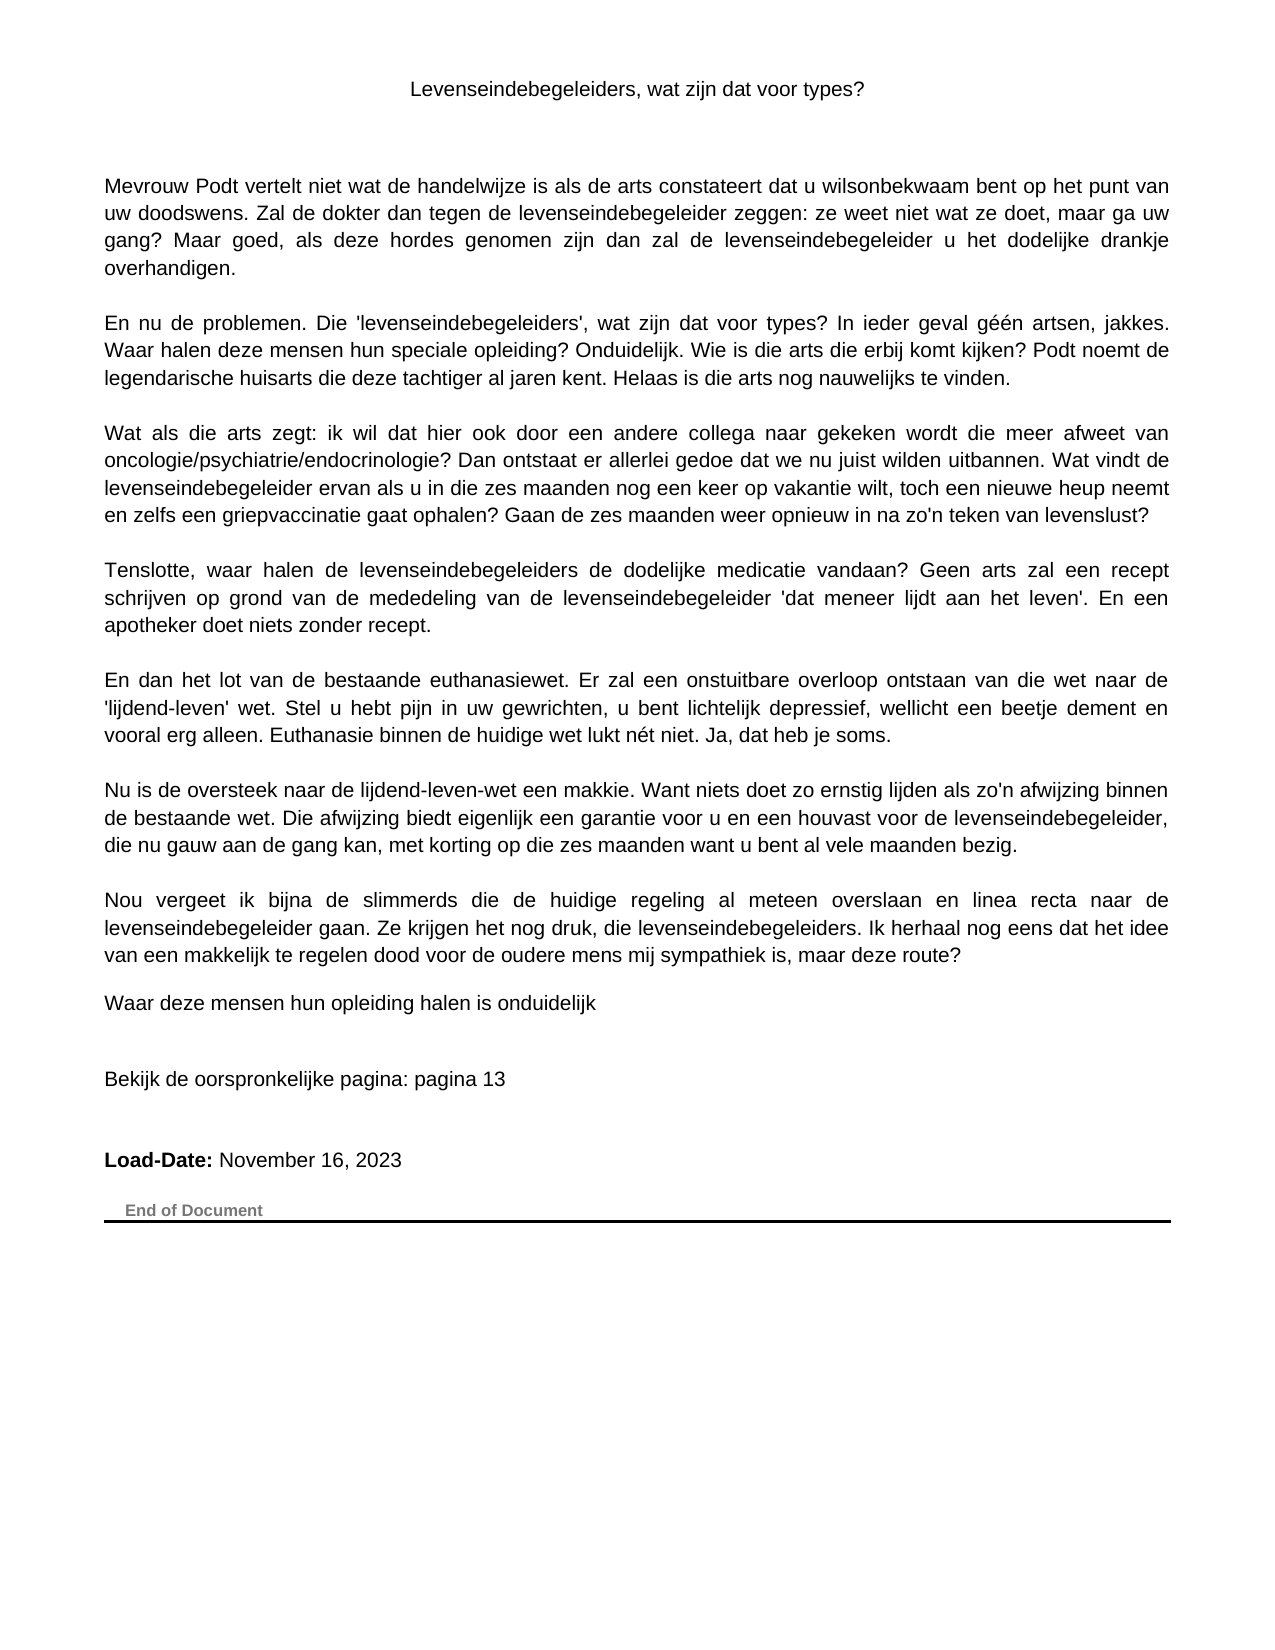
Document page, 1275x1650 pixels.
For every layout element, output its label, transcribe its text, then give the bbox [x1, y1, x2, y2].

text End of Document [125, 1201, 1171, 1220]
text Nu is de oversteek naar de lijdend-leven-wet een makkie. Want niets doet zo ernstig lijden als zo'n afwijzing binnen de bestaande wet. Die afwijzing biedt eigenlijk een garantie voor u en een houvast voor de levenseindebegeleider, die nu gauw aan de gang kan, met korting op die zes maanden want u bent al vele maanden bezig. [104, 775, 1171, 856]
text Load-Date: November 16, 2023 [104, 1116, 1171, 1172]
text En nu de problemen. Die 'levenseindebegeleiders', wat zijn dat voor types? In ieder geval géén artsen, jakkes. Waar halen deze mensen hun speciale opleiding? Onduidelijk. Wie is die arts die erbij komt kijken? Podt noemt de legendarische huisarts die deze tachtiger al jaren kent. Helaas is die arts nog nauwelijks te vinden. [104, 308, 1171, 389]
text En dan het lot van de bestaande euthanasiewet. Er zal een onstuitbare overloop ontstaan van die wet naar de 'lijdend-leven' wet. Stel u hebt pijn in uw gewrichten, u bent lichtelijk depressief, wellicht een beetje dement en vooral erg alleen. Euthanasie binnen de huidige wet lukt nét niet. Ja, dat heb je soms. [104, 665, 1171, 746]
text Waar deze mensen hun opleiding halen is onduidelijk [104, 987, 1171, 1014]
text Nou vergeet ik bijna de slimmerds die de huidige regeling al meteen overslaan en linea recta naar de levenseindebegeleider gaan. Ze krijgen het nog druk, die levenseindebegeleiders. Ik herhaal nog eens dat het idee van een makkelijk te regelen dood voor de oudere mens mij sympathiek is, maar deze route? [104, 885, 1171, 966]
text Mevrouw Podt vertelt niet wat de handelwijze is als de arts constateert dat u wilsonbekwaam bent op het punt van uw doodswens. Zal de dokter dan tegen de levenseindebegeleider zeggen: ze weet niet wat ze doet, maar ga uw gang? Maar goed, als deze hordes genomen zijn dan zal de levenseindebegeleider u het dodelijke drankje overhandigen. [104, 171, 1171, 279]
text Wat als die arts zegt: ik wil dat hier ook door een andere collega naar gekeken wordt die meer afweet van oncologie/psychiatrie/endocrinologie? Dan ontstaat er allerlei gedoe dat we nu juist wilden uitbannen. Wat vindt de levenseindebegeleider ervan als u in die zes maanden nog een keer op vakantie wilt, toch een nieuwe heup neemt en zelfs een griepvaccinatie gaat ophalen? Gaan de zes maanden weer opnieuw in na zo'n teken van levenslust? [104, 418, 1171, 526]
text Bekijk de oorspronkelijke pagina: pagina 13 [104, 1064, 1171, 1091]
text Tenslotte, waar halen de levenseindebegeleiders de dodelijke medicatie vandaan? Geen arts zal een recept schrijven op grond van de mededeling van de levenseindebegeleider 'dat meneer lijdt aan het leven'. En een apotheker doet niets zonder recept. [104, 555, 1171, 636]
